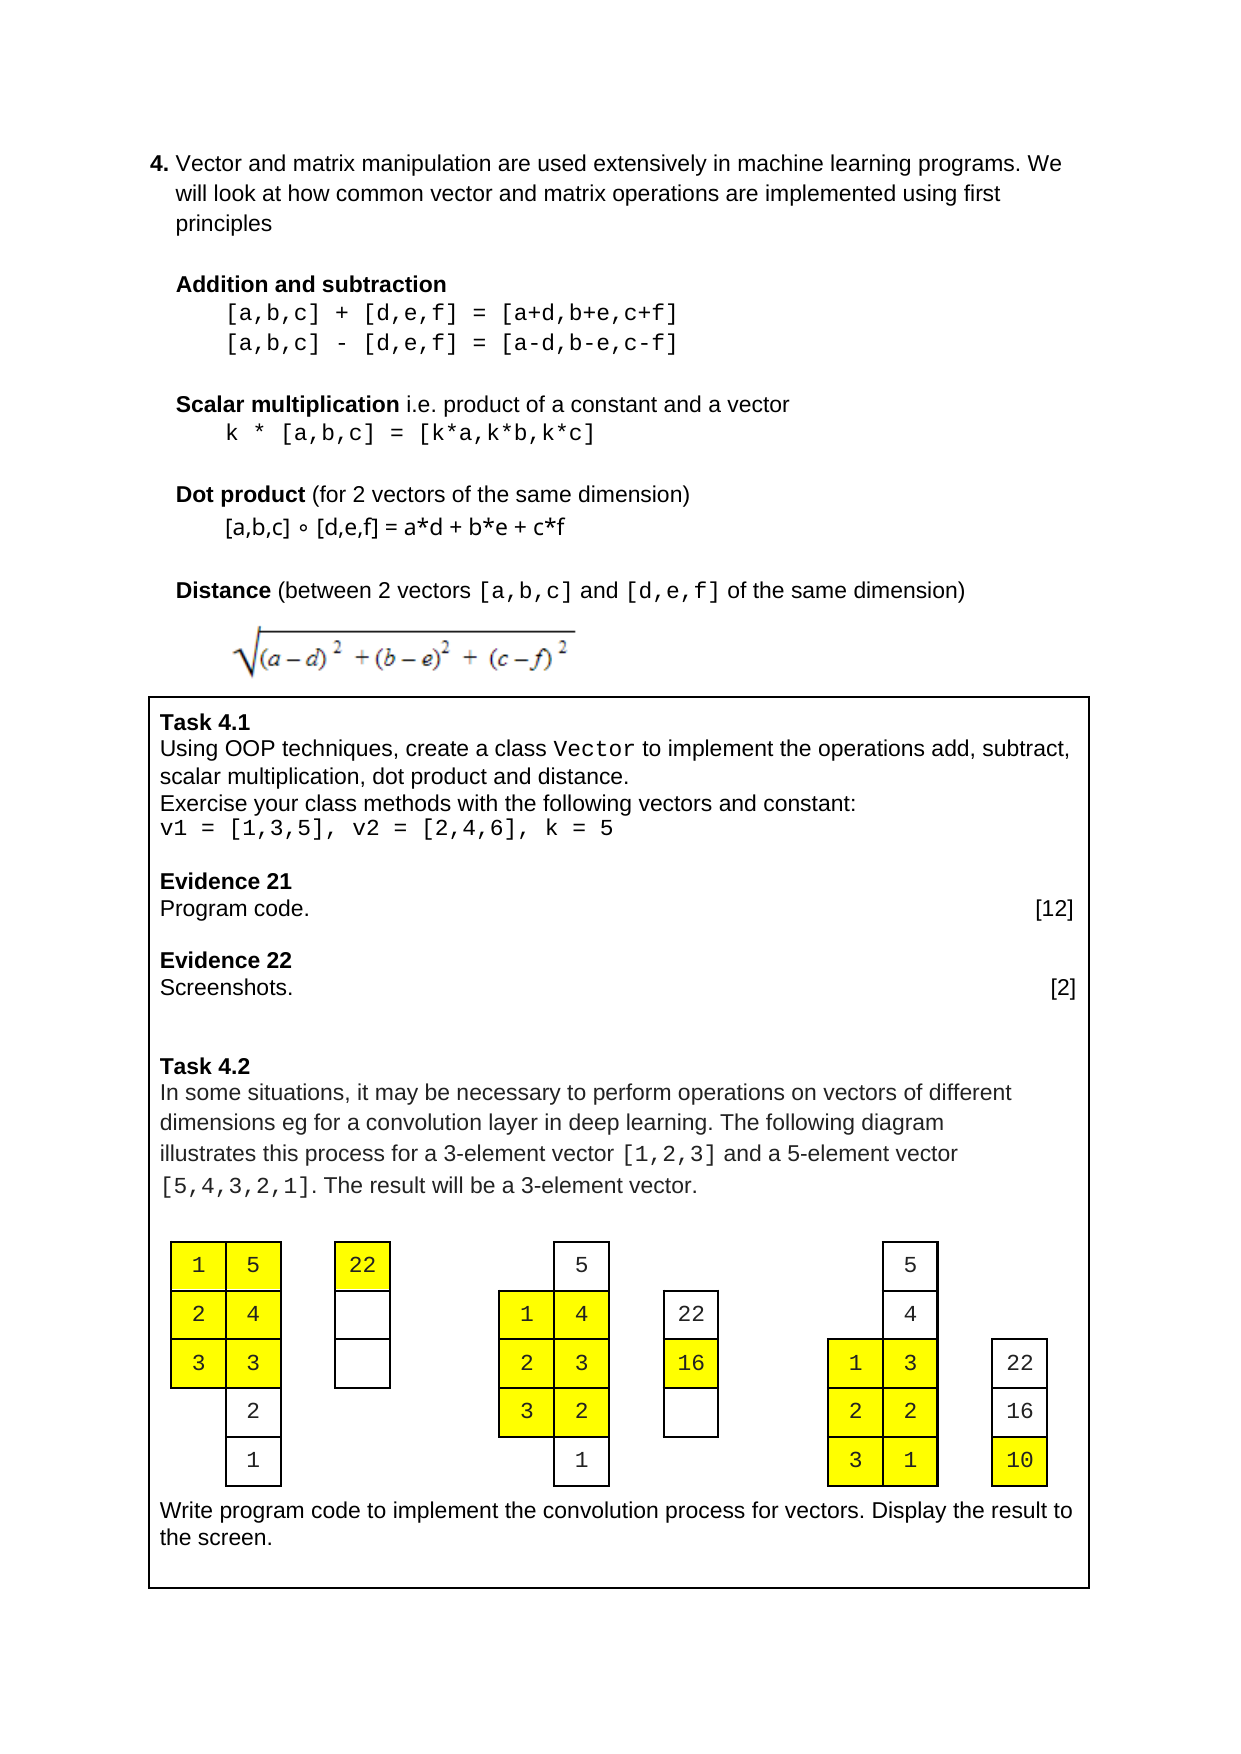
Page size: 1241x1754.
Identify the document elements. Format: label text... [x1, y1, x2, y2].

picture [225, 609, 588, 693]
text Distance (between 2 vectors [a,b,c] and [d,e,f] of the same dimension) [150, 577, 1090, 605]
text k * [a,b,c] = [k*a,k*b,k*c] [150, 421, 1090, 447]
text 4. Vector and matrix manipulation are used extensively in machine learning programs. We will look at how common vector and matrix operations are implemented using first principles [150, 150, 1090, 237]
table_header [150, 698, 1088, 1587]
text Dot product (for 2 vectors of the same dimension) [150, 481, 1090, 507]
text Addition and subtraction [150, 271, 1090, 297]
text [a,b,c] + [d,e,f] = [a+d,b+e,c+f] [150, 301, 1090, 327]
text [a,b,c] ∘ [d,e,f] = a*d + b*e + c*f [150, 511, 1090, 542]
text Scalar multiplication i.e. product of a constant and a vector [150, 391, 1090, 417]
text [a,b,c] - [d,e,f] = [a-d,b-e,c-f] [150, 331, 1090, 357]
